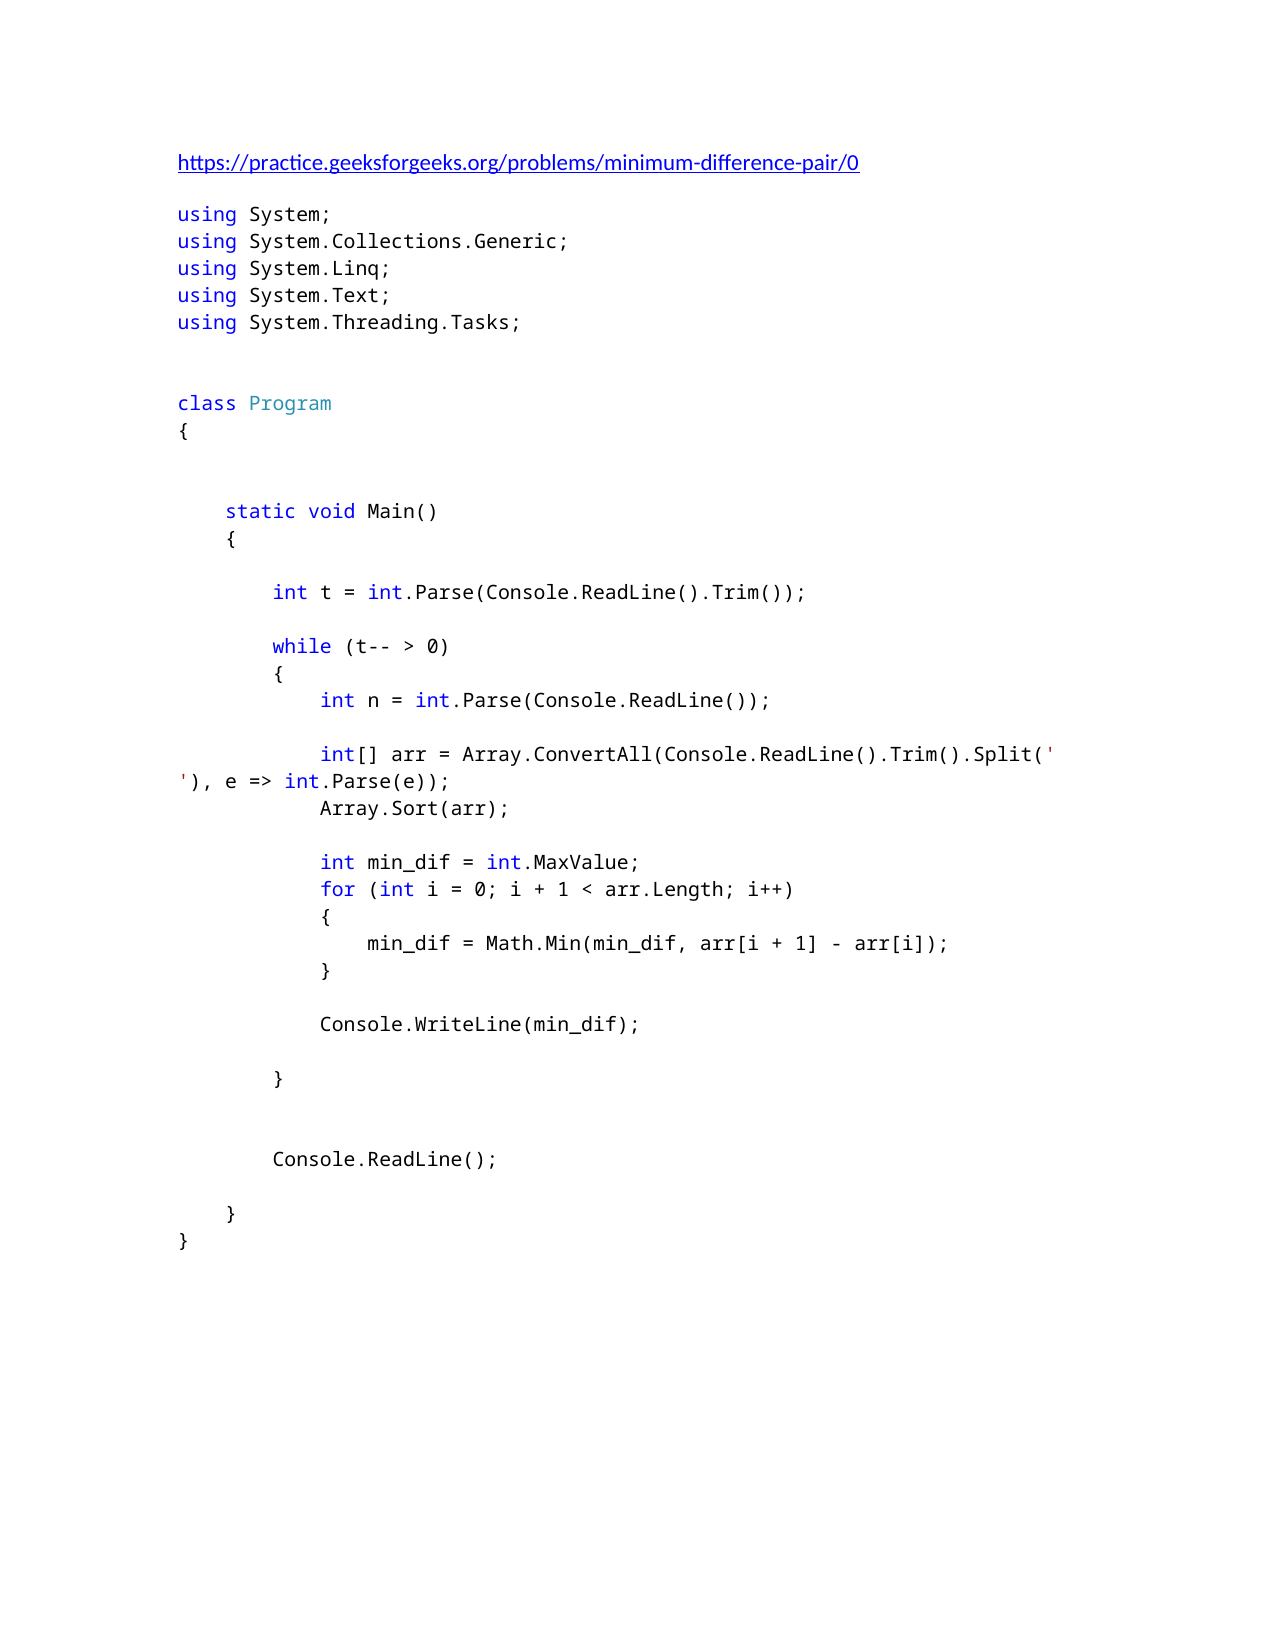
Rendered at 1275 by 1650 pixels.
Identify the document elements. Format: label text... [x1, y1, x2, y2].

text { [177, 416, 1098, 443]
text Array.Sort(arr); [177, 794, 1098, 821]
text for (int i = 0; i + 1 < arr.Length; i++) [177, 875, 1098, 902]
text int t = int.Parse(Console.ReadLine().Trim()); [177, 578, 1098, 605]
text { [177, 902, 1098, 929]
text while (t-- > 0) [177, 632, 1098, 659]
text using System.Collections.Generic; [177, 228, 1098, 254]
text using System.Text; [177, 282, 1098, 308]
text using System; [177, 201, 1098, 228]
text int n = int.Parse(Console.ReadLine()); [177, 686, 1098, 713]
text } [177, 1226, 1098, 1253]
text } [177, 956, 1098, 983]
text using System.Linq; [177, 254, 1098, 282]
text } [177, 1064, 1098, 1091]
text class Program [177, 389, 1098, 416]
text https://practice.geeksforgeeks.org/problems/minimum-difference-pair/0 [177, 148, 1098, 176]
text } [177, 1199, 1098, 1226]
text Console.ReadLine(); [177, 1145, 1098, 1172]
text using System.Threading.Tasks; [177, 308, 1098, 336]
text min_dif = Math.Min(min_dif, arr[i + 1] - arr[i]); [177, 929, 1098, 956]
text Console.WriteLine(min_dif); [177, 1010, 1098, 1037]
text int min_dif = int.MaxValue; [177, 848, 1098, 875]
text { [177, 659, 1098, 686]
text { [177, 524, 1098, 551]
text int[] arr = Array.ConvertAll(Console.ReadLine().Trim().Split(' '), e => int.Parse(e)); [177, 740, 1098, 794]
text static void Main() [177, 497, 1098, 524]
